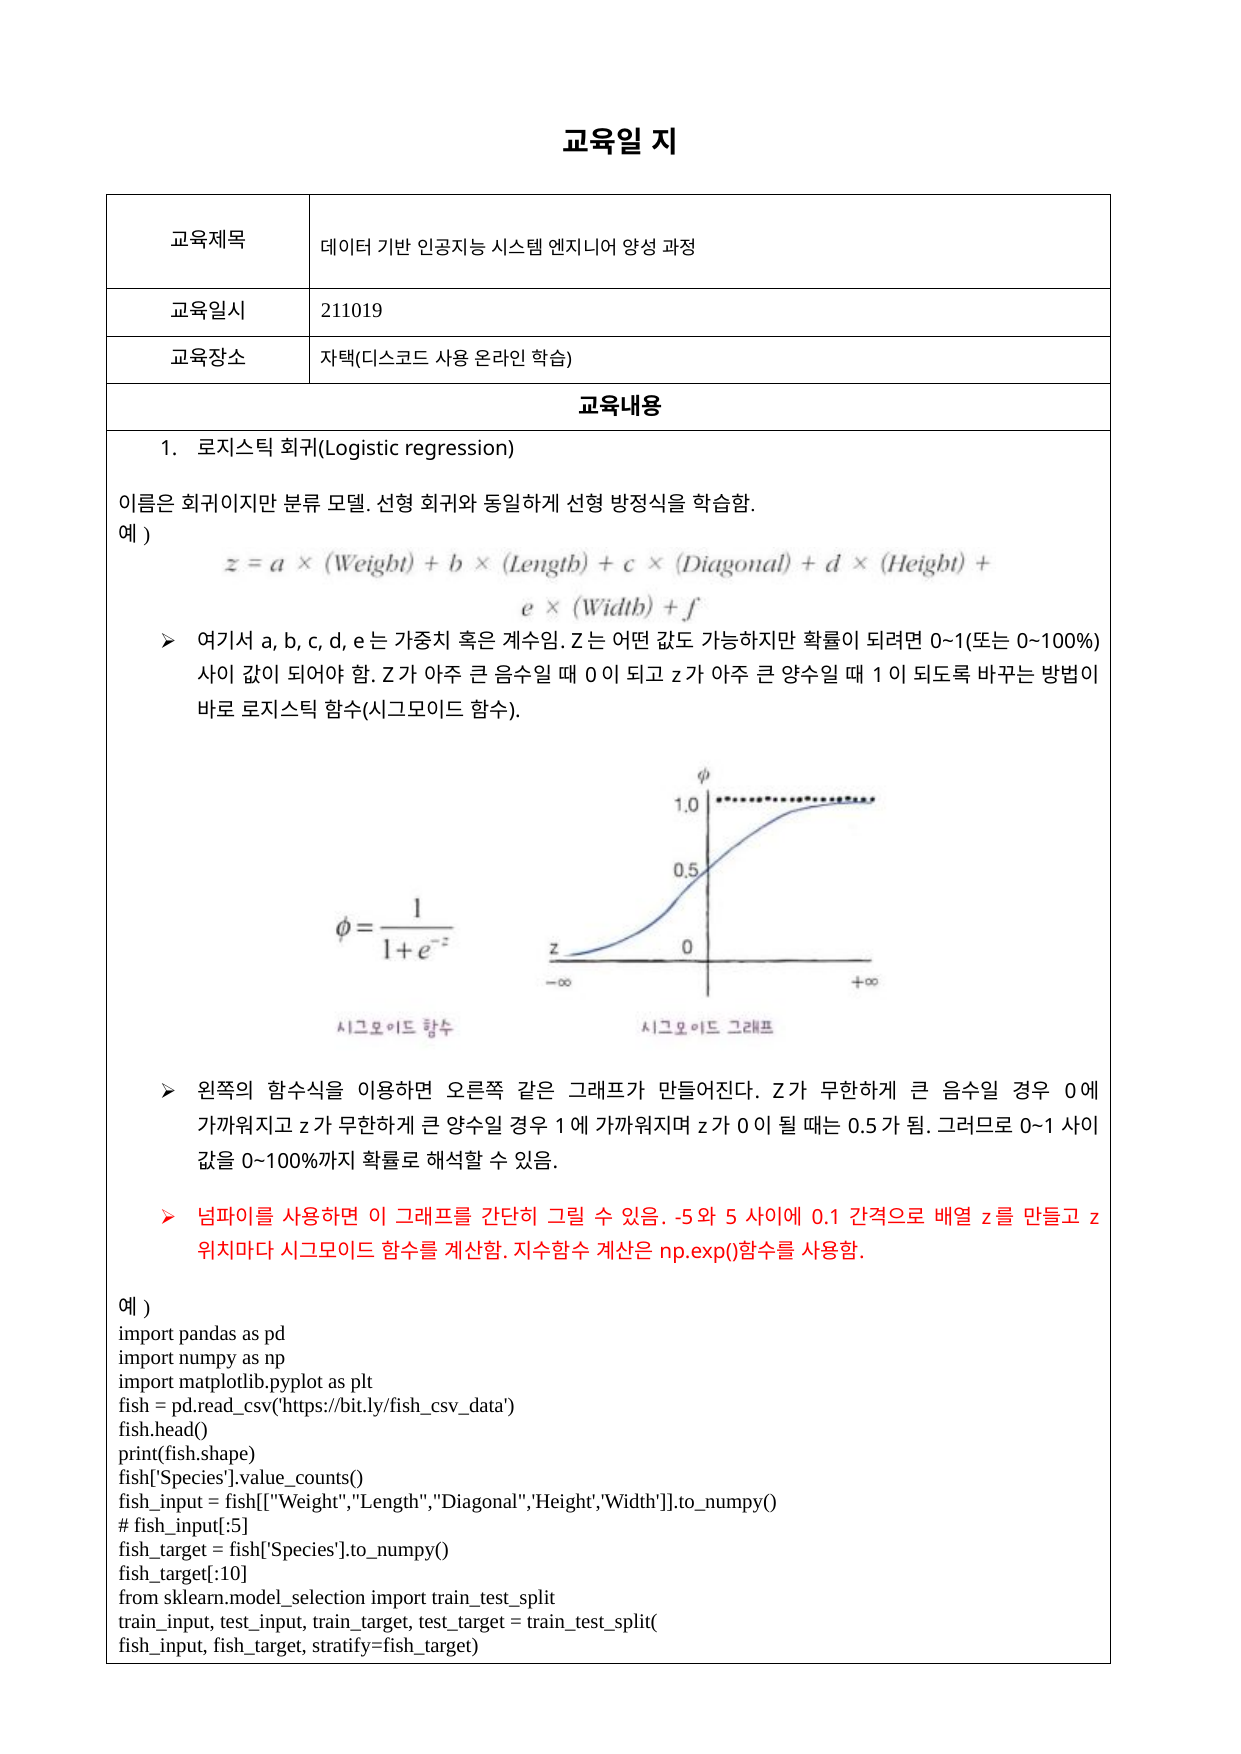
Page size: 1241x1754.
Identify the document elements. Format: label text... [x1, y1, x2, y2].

table_header 교육제목 [107, 195, 309, 288]
table_cell 교육내용 [107, 384, 1110, 430]
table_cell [107, 431, 1110, 1663]
table_cell 교육장소 [107, 337, 309, 383]
picture [221, 547, 997, 624]
table_cell 211019 [310, 289, 1110, 336]
table_cell 자택(디스코드 사용 온라인 학습) [310, 337, 1110, 383]
picture [310, 749, 908, 1051]
table_header 데이터 기반 인공지능 시스템 엔지니어 양성 과정 [310, 195, 1110, 288]
table_cell 교육일시 [107, 289, 309, 336]
